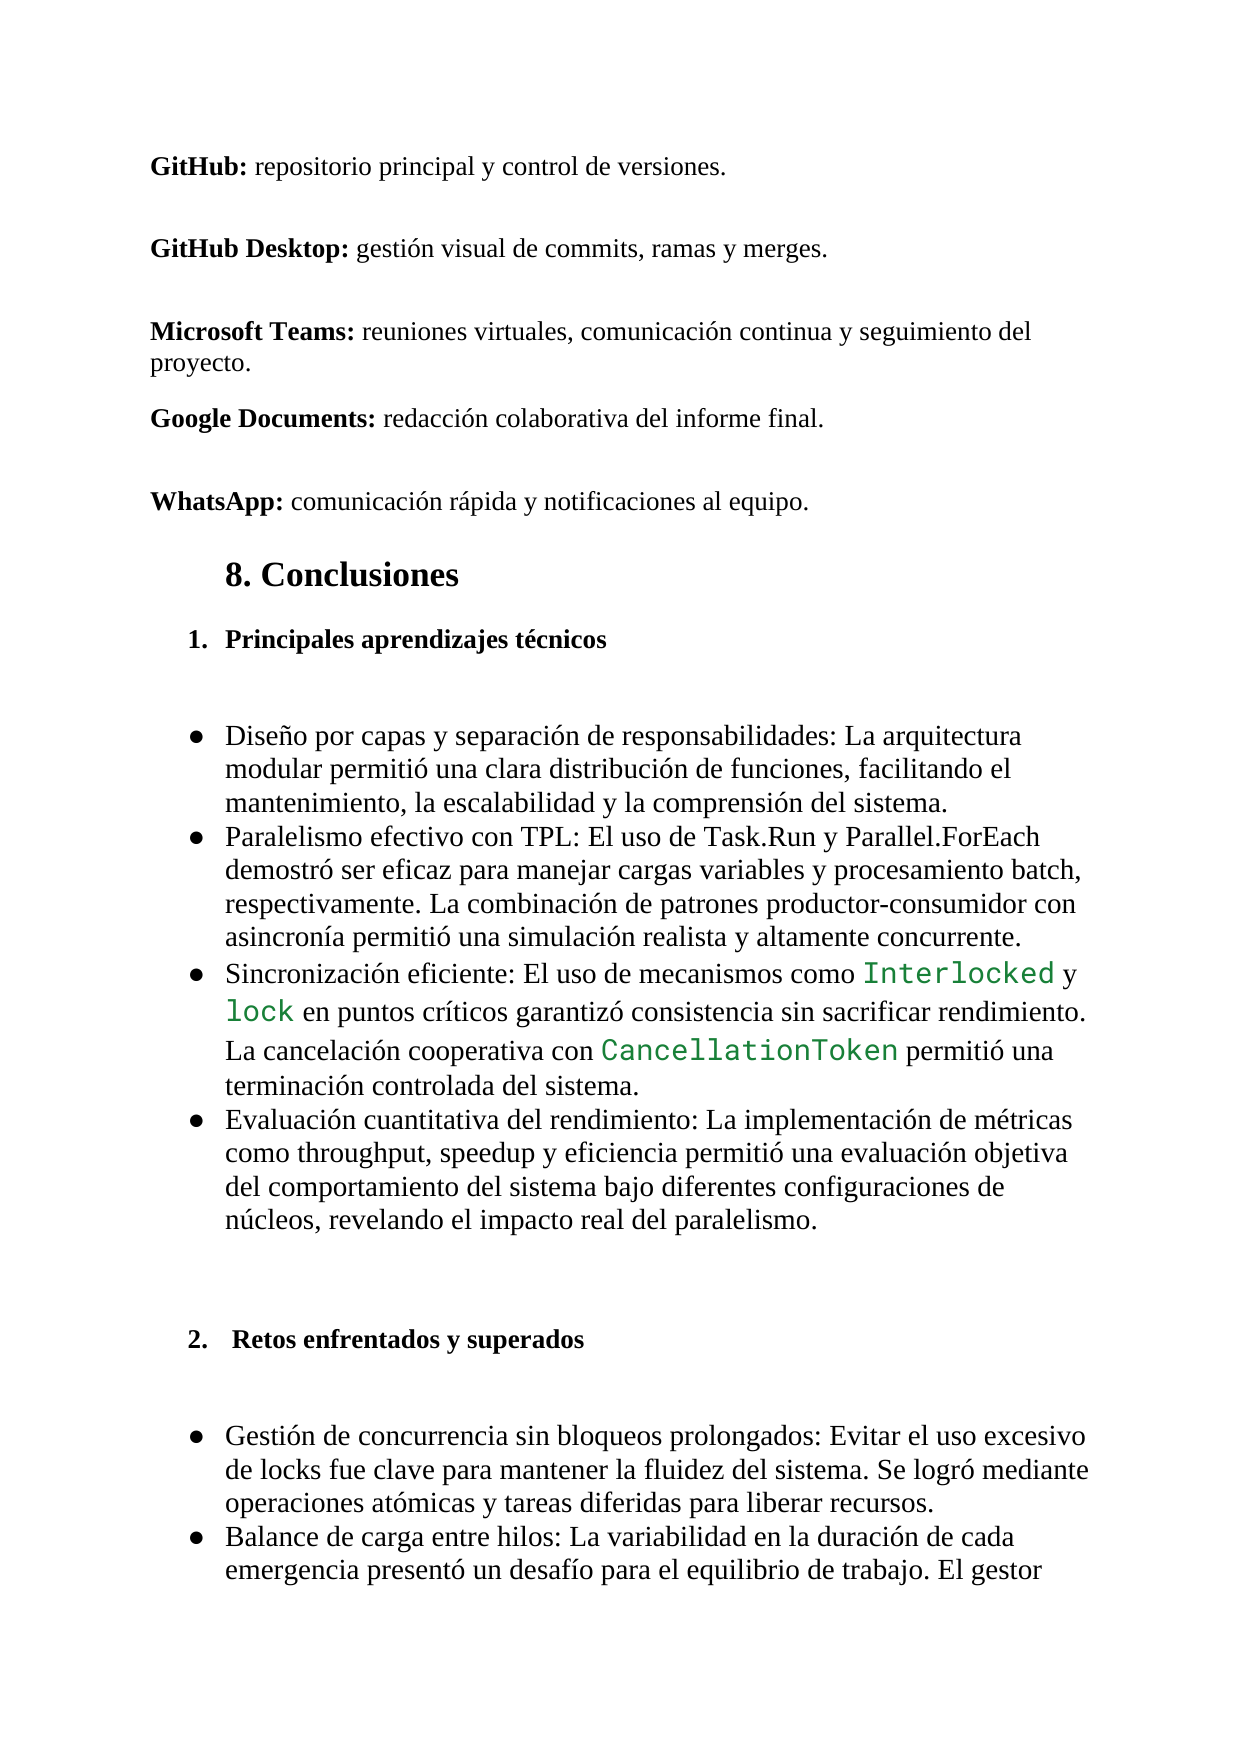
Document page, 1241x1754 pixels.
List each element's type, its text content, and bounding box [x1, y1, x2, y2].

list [187, 1519, 1090, 1586]
text Microsoft Teams: reuniones virtuales, comunicación continua y seguimiento del proyecto. [150, 315, 1090, 377]
list Gestión de concurrencia sin bloqueos prolongados: Evitar el uso excesivo de locks fue clave para mantener la fluidez del sistema. Se logró mediante operaciones atómicas y tareas diferidas para liberar recursos. [187, 1418, 1090, 1519]
list Evaluación cuantitativa del rendimiento: La implementación de métricas como throughput, speedup y eficiencia permitió una evaluación objetiva del comportamiento del sistema bajo diferentes configuraciones de núcleos, revelando el impacto real del paralelismo. [187, 1102, 1090, 1236]
text GitHub Desktop: gestión visual de commits, ramas y merges. [150, 232, 1090, 290]
text WhatsApp: comunicación rápida y notificaciones al equipo. [150, 485, 1090, 516]
text Google Documents: redacción colaborativa del informe final. [150, 402, 1090, 460]
list Diseño por capas y separación de responsabilidades: La arquitectura modular permitió una clara distribución de funciones, facilitando el mantenimiento, la escalabilidad y la comprensión del sistema. [187, 718, 1090, 819]
subtitle Principales aprendizajes técnicos [187, 623, 1090, 654]
list Paralelismo efectivo con TPL: El uso de Task.Run y Parallel.ForEach demostró ser eficaz para manejar cargas variables y procesamiento batch, respectivamente. La combinación de patrones productor-consumidor con asincronía permitió una simulación realista y altamente concurrente. [187, 819, 1090, 953]
list Sincronización eficiente: El uso de mecanismos como Interlocked y lock en puntos críticos garantizó consistencia sin sacrificar rendimiento. La cancelación cooperativa con CancellationToken permitió una terminación controlada del sistema. [187, 953, 1090, 1102]
subtitle 8. Conclusiones [225, 553, 1090, 594]
subtitle Retos enfrentados y superados [187, 1324, 1090, 1355]
text GitHub: repositorio principal y control de versiones. [150, 150, 1090, 207]
